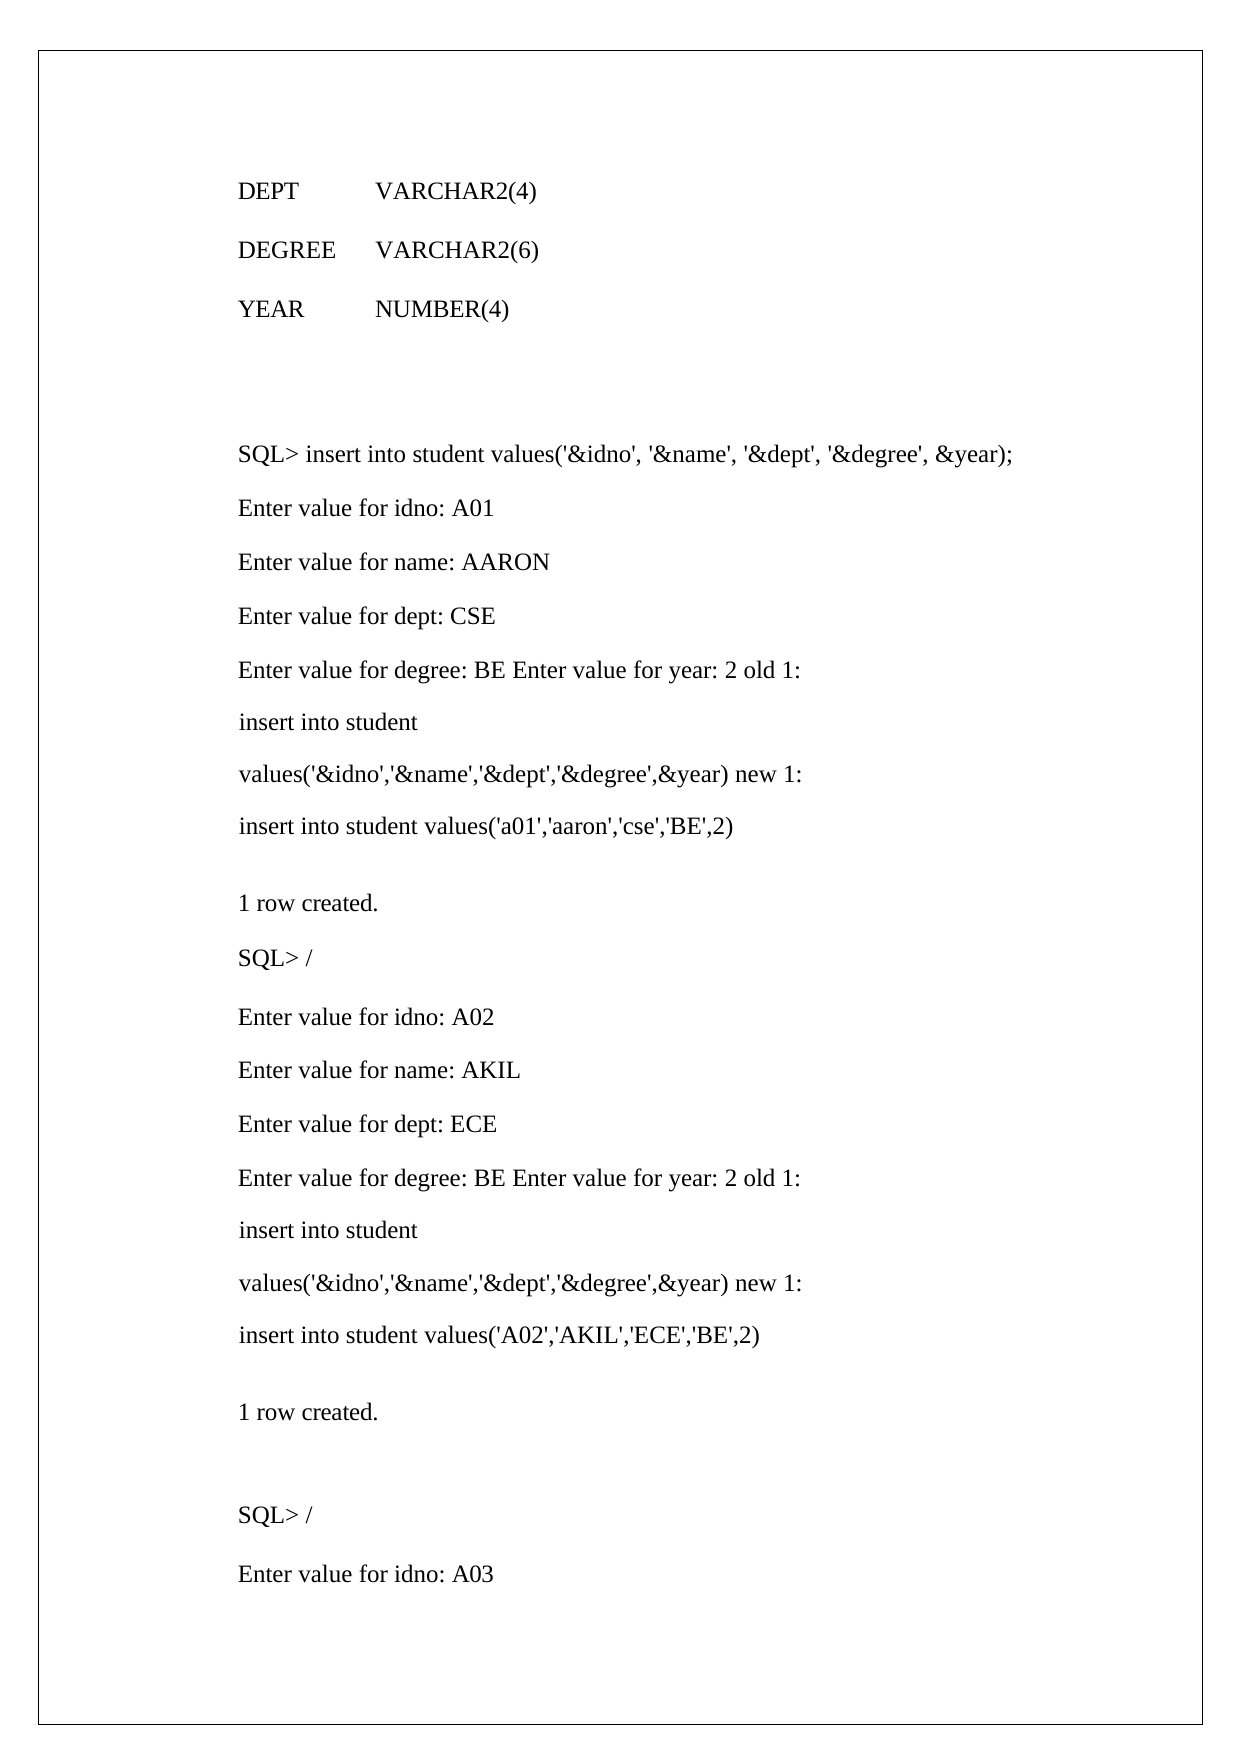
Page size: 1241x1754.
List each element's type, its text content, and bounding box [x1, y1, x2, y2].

text Enter value for name: AARON Enter value for dept: CSE [238, 547, 589, 630]
text Enter value for idno: A02 Enter value for name: AKIL Enter value for dept: ECE [238, 1002, 545, 1138]
text Enter value for degree: BE Enter value for year: 2 old 1: insert into student values('&idno','&name','&dept','&degree',&year) new 1: insert into student values('A02','AKIL','ECE','BE',2) [238, 1163, 803, 1349]
text 1 row created. [238, 1397, 1202, 1425]
text DEPT VARCHAR2(4) DEGREE VARCHAR2(6) YEAR NUMBER(4) [238, 176, 539, 323]
text SQL> / [238, 943, 380, 971]
text SQL> insert into student values('&idno', '&name', '&dept', '&degree', &year); Enter value for idno: A01 [238, 439, 1025, 522]
text Enter value for degree: BE Enter value for year: 2 old 1: insert into student values('&idno','&name','&dept','&degree',&year) new 1: insert into student values('a01','aaron','cse','BE',2) [238, 655, 803, 840]
text Enter value for idno: A03 [238, 1559, 1202, 1588]
text 1 row created. [238, 888, 380, 917]
text SQL> / [238, 1500, 1202, 1529]
